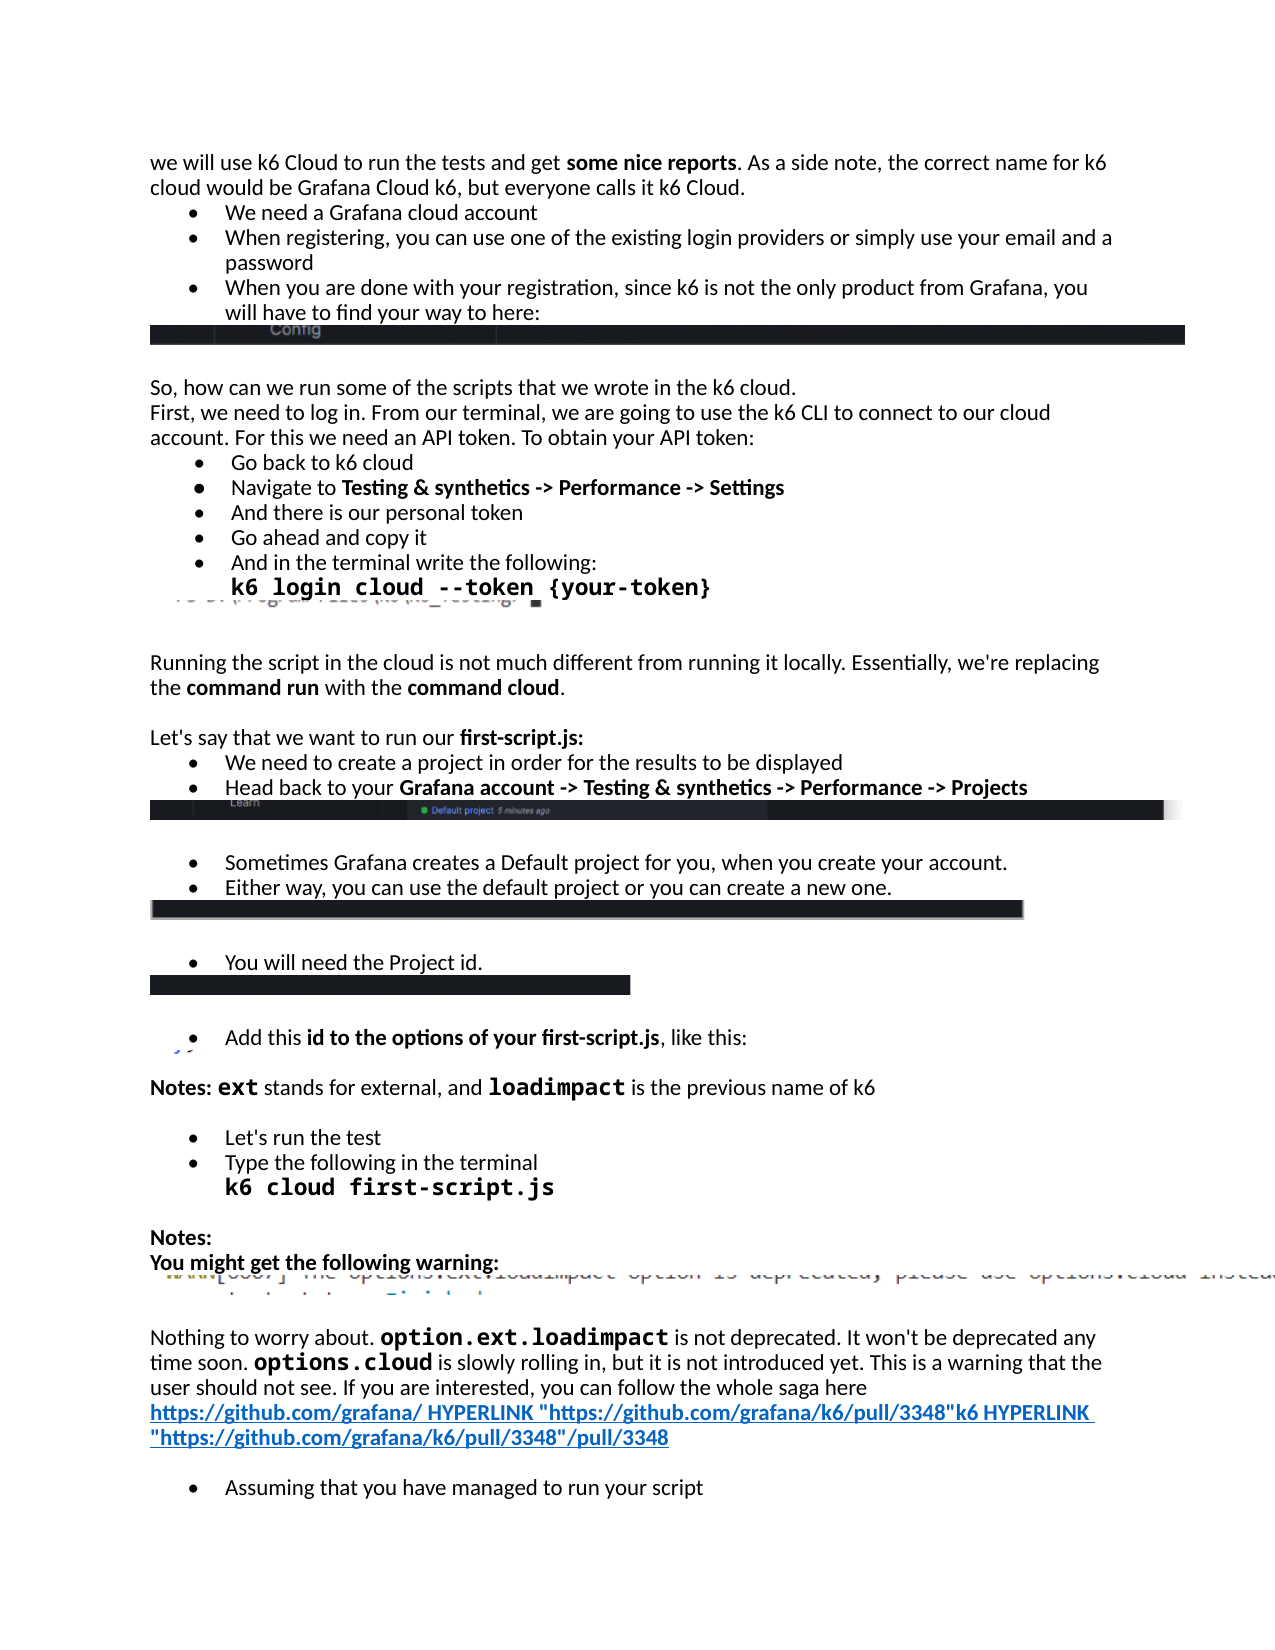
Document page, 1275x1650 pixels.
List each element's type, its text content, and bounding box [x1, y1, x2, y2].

list We need to create a project in order for the results to be displayed [187, 750, 1125, 775]
list Let's run the test [187, 1125, 1125, 1150]
list We need a Grafana cloud account [187, 200, 1125, 225]
list Type the following in the terminal [187, 1150, 1125, 1175]
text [150, 150, 1125, 200]
text Running the script in the cloud is not much different from running it locally. Essentially, we're replacing the command run with the command cloud. [150, 650, 1125, 700]
list And there is our personal token [193, 500, 1125, 525]
list Sometimes Grafana creates a Default project for you, when you create your account. [187, 850, 1125, 875]
text First, we need to log in. From our terminal, we are going to use the k6 CLI to connect to our cloud account. For this we need an API token. To obtain your API token: [150, 400, 1125, 450]
text k6 login cloud --token {your-token} [231, 575, 1125, 600]
list Go ahead and copy it [193, 525, 1125, 550]
list Navigate to Testing & synthetics -> Performance -> Settings [193, 475, 1125, 500]
text k6 cloud first-script.js [225, 1175, 1125, 1200]
list When registering, you can use one of the existing login providers or simply use your email and a password [187, 225, 1125, 275]
list Assuming that you have managed to run your script [187, 1475, 1125, 1500]
list You will need the Project id. [187, 950, 1125, 975]
text So, how can we run some of the scripts that we wrote in the k6 cloud. [150, 375, 1125, 400]
text Nothing to worry about. option.ext.loadimpact is not deprecated. It won't be deprecated any time soon. options.cloud is slowly rolling in, but it is not introduced yet. This is a warning that the user should not see. If you are interested, you can follow the whole saga here https://github.com/grafana/ HYPERLINK "https://github.com/grafana/k6/pull/3348"k6 HYPERLINK "https://github.com/grafana/k6/pull/3348"/pull/3348 [150, 1300, 1125, 1450]
list When you are done with your registration, since k6 is not the only product from Grafana, you will have to find your way to here: [187, 275, 1125, 325]
list Either way, you can use the default project or you can create a new one. [187, 875, 1125, 900]
list And in the terminal write the following: [193, 550, 1125, 575]
text You might get the following warning: [150, 1250, 1125, 1275]
list Head back to your Grafana account -> Testing & synthetics -> Performance -> Projects [187, 775, 1125, 800]
text Let's say that we want to run our first-script.js: [150, 725, 1125, 750]
text Notes: [150, 1225, 1125, 1250]
list Add this id to the options of your first-script.js, like this: [187, 1025, 1125, 1050]
text Notes: ext stands for external, and loadimpact is the previous name of k6 [150, 1075, 1125, 1100]
list Go back to k6 cloud [193, 450, 1125, 475]
